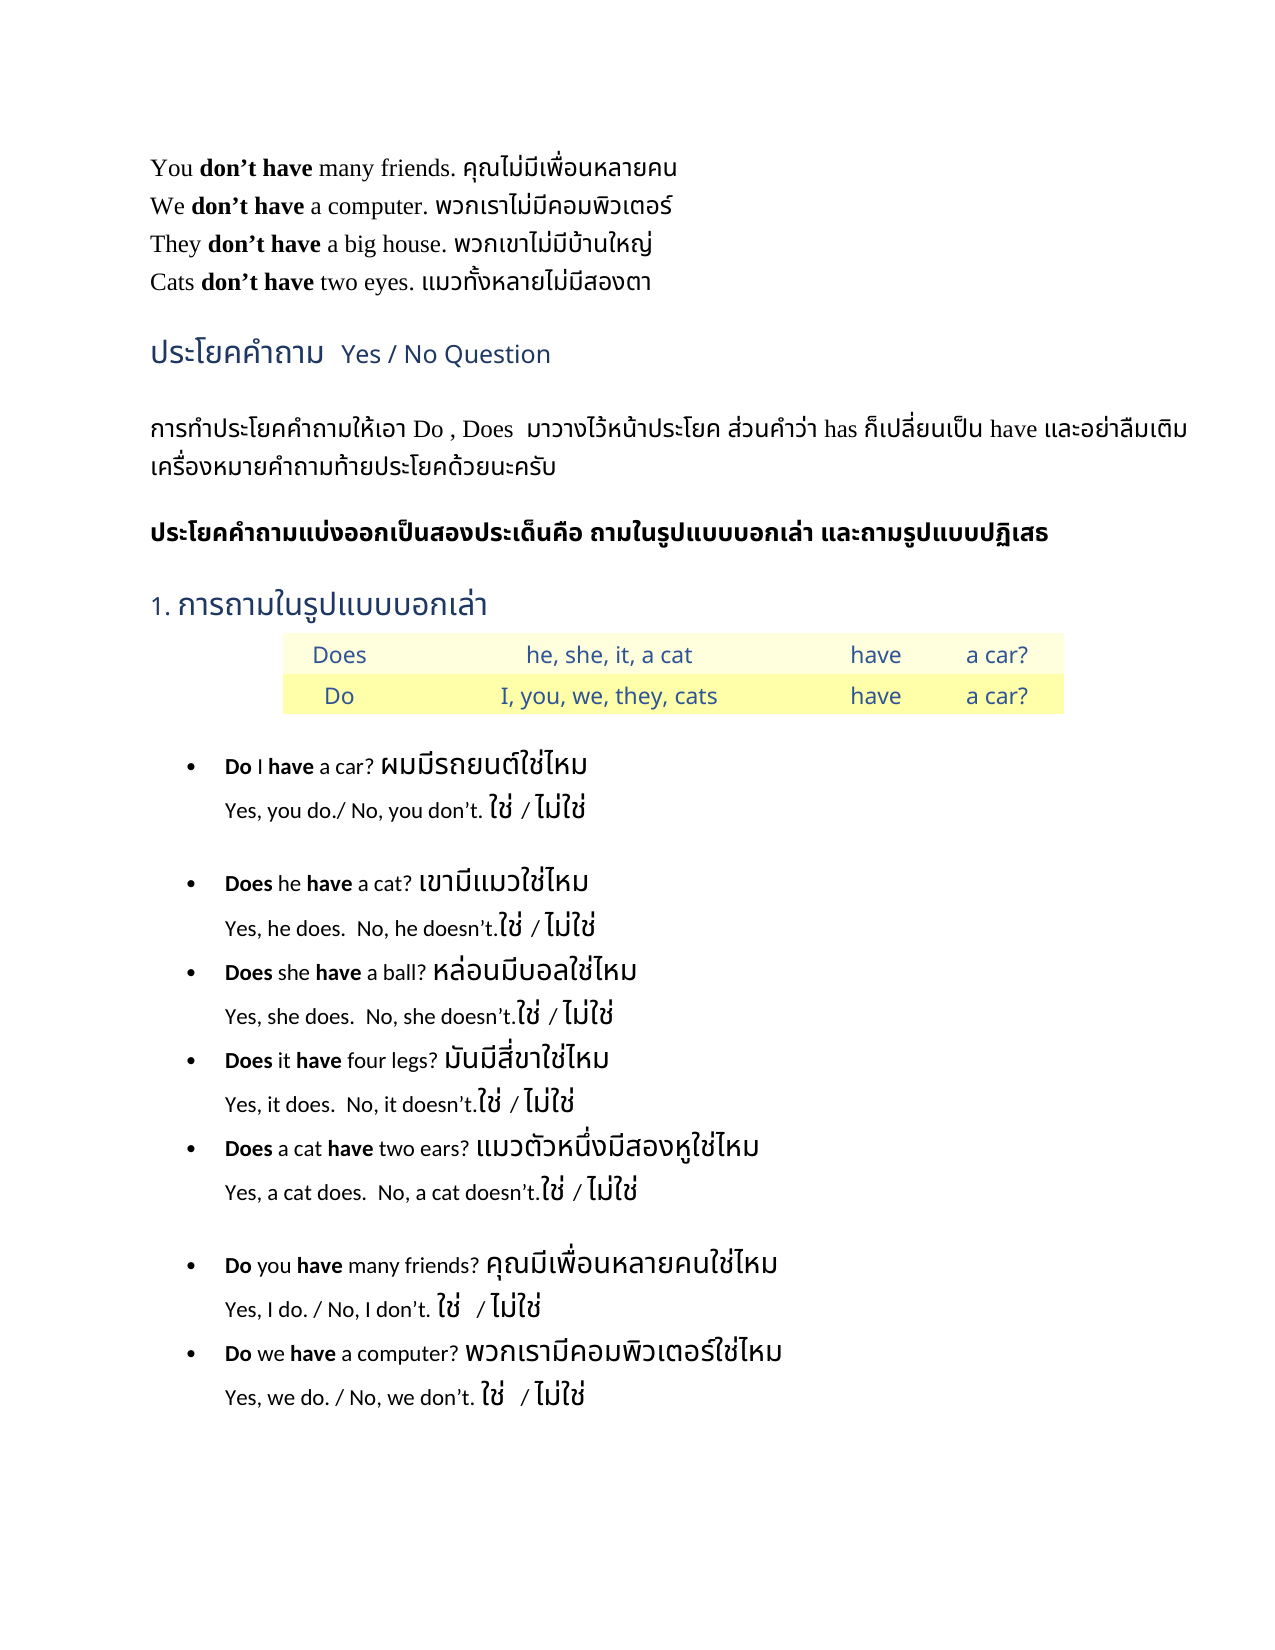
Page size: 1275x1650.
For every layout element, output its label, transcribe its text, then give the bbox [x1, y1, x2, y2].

list Does a cat have two ears? แมวตัวหนึ่งมีสองหูใช่ไหม Yes, a cat does. No, a cat doesn’t.ใช่ / ไม่ใช่ [187, 1125, 1196, 1213]
table_cell a car? [930, 674, 1064, 714]
list Does she have a ball? หล่อนมีบอลใช่ไหม Yes, she does. No, she doesn’t.ใช่ / ไม่ใช่ [187, 949, 1196, 1037]
text You don’t have many friends. คุณไม่มีเพื่อนหลายคน We don’t have a computer. พวกเราไม่มีคอมพิวเตอร์ They don’t have a big house. พวกเขาไม่มีบ้านใหญ่ Cats don’t have two eyes. แมวทั้งหลายไม่มีสองตา [150, 150, 1196, 301]
list Do you have many friends? คุณมีเพื่อนหลายคนใช่ไหม Yes, I do. / No, I don’t. ใช่ / ไม่ใช่ [187, 1243, 1196, 1331]
subtitle ประโยคคำถาม Yes / No Question [150, 330, 1196, 378]
text การทำประโยคคำถามให้เอา Do , Does มาวางไว้หน้าประโยค ส่วนคำว่า has ก็เปลี่ยนเป็น have และอย่าลืมเติมเครื่องหมายคำถามท้ายประโยคด้วยนะครับ [150, 411, 1196, 486]
table_header Does [283, 633, 396, 674]
table_header a car? [930, 633, 1064, 674]
list Does it have four legs? มันมีสี่ขาใช่ไหม Yes, it does. No, it doesn’t.ใช่ / ไม่ใช่ [187, 1037, 1196, 1125]
text ประโยคคำถามแบ่งออกเป็นสองประเด็นคือ ถามในรูปแบบบอกเล่า และถามรูปแบบปฏิเสธ [150, 515, 1196, 553]
list Do we have a computer? พวกเรามีคอมพิวเตอร์ใช่ไหม Yes, we do. / No, we don’t. ใช่ / ไม่ใช่ [187, 1331, 1196, 1419]
list Do I have a car? ผมมีรถยนต์ใช่ไหม Yes, you do./ No, you don’t. ใช่ / ไม่ใช่ [187, 744, 1196, 832]
table_cell Do [283, 674, 396, 714]
table_cell have [822, 674, 930, 714]
table_header have [822, 633, 930, 674]
table_cell I, you, we, they, cats [396, 674, 822, 714]
subtitle 1. การถามในรูปแบบบอกเล่า [150, 582, 1196, 629]
table_header he, she, it, a cat [396, 633, 822, 674]
list Does he have a cat? เขามีแมวใช่ไหม Yes, he does. No, he doesn’t.ใช่ / ไม่ใช่ [187, 861, 1196, 949]
